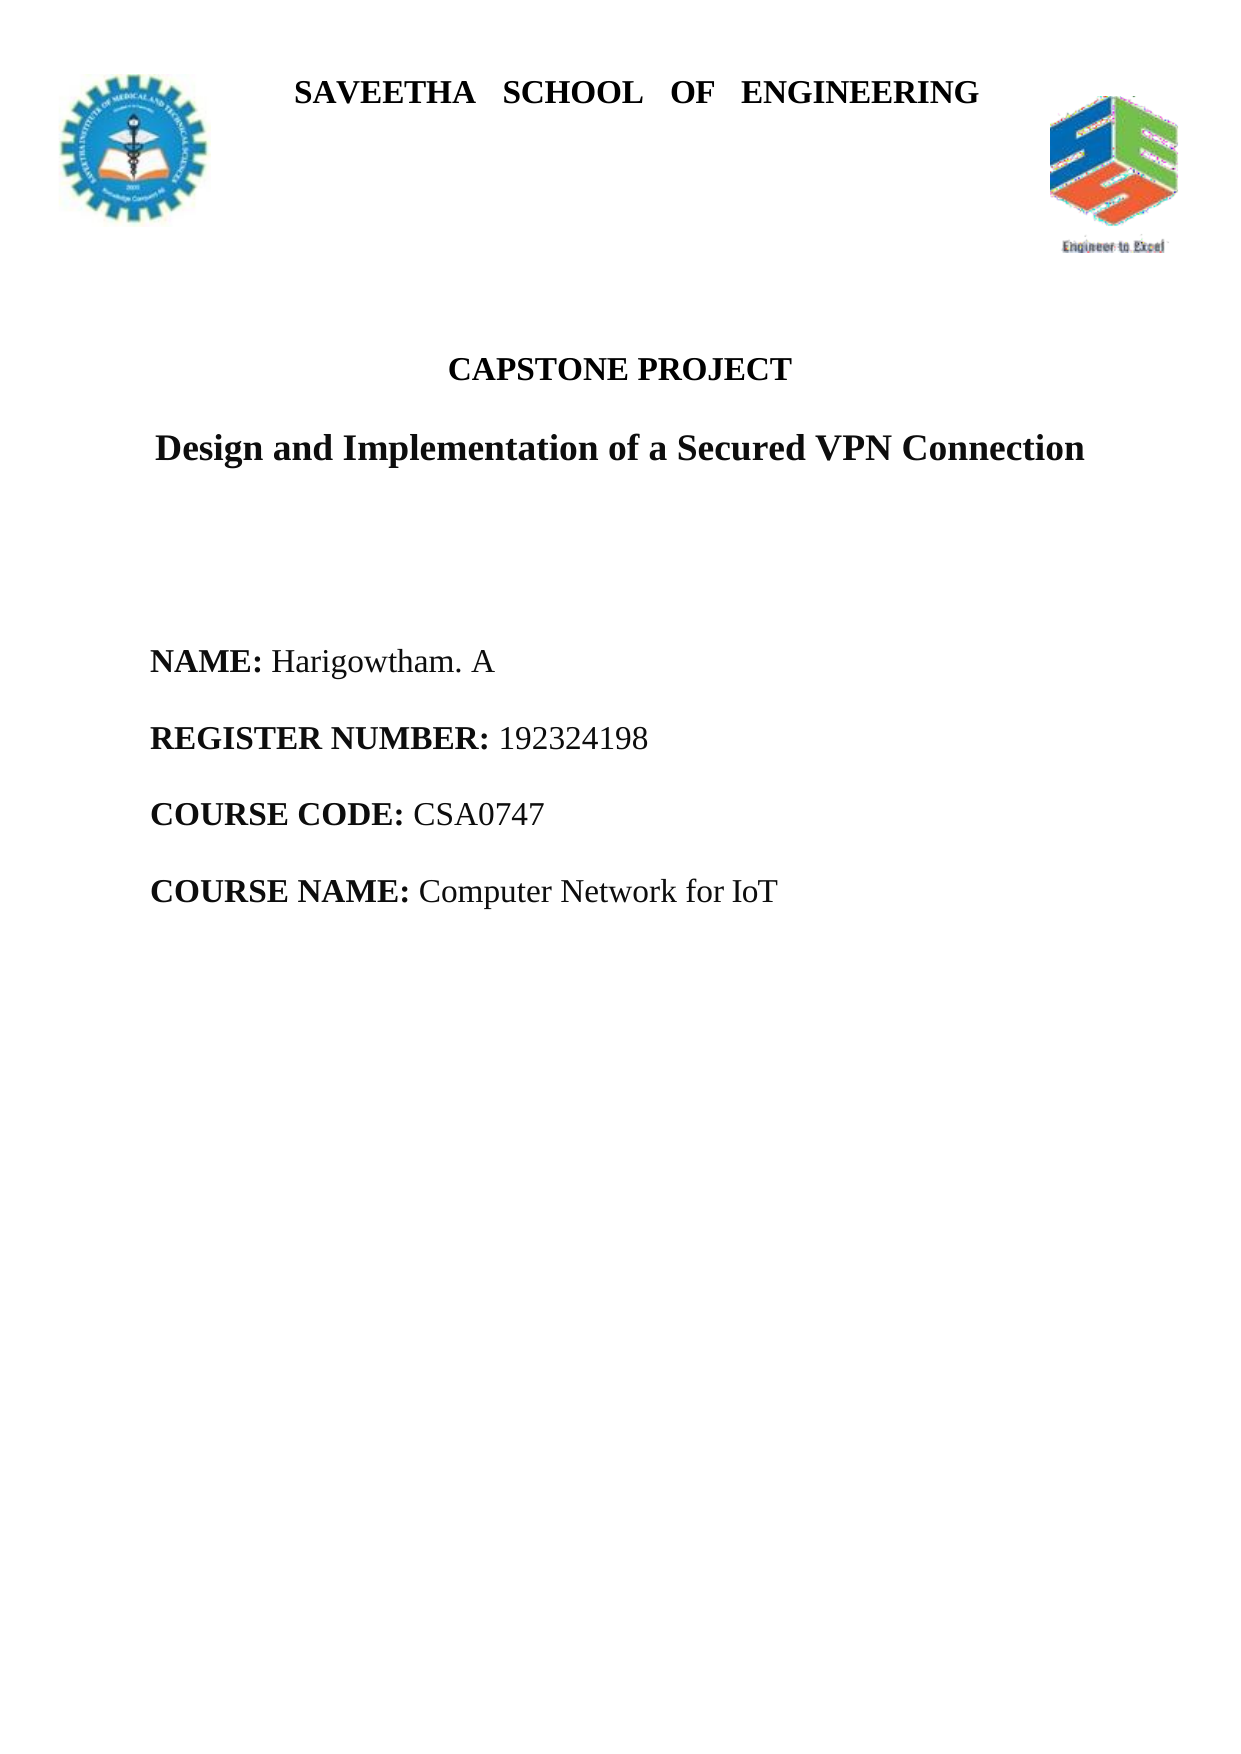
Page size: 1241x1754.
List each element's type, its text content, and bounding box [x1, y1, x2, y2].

text COURSE NAME: Computer Network for IoT [150, 871, 1190, 910]
picture [58, 74, 211, 227]
text REGISTER NUMBER: 192324198 COURSE CODE: CSA0747 [150, 718, 679, 833]
title Design and Implementation of a Secured VPN Connection [121, 426, 1119, 469]
text NAME: Harigowtham. A [150, 641, 679, 679]
picture [1050, 96, 1179, 253]
subtitle SAVEETHA SCHOOL OF ENGINEERING [83, 72, 1190, 111]
text CAPSTONE PROJECT [49, 349, 1190, 387]
